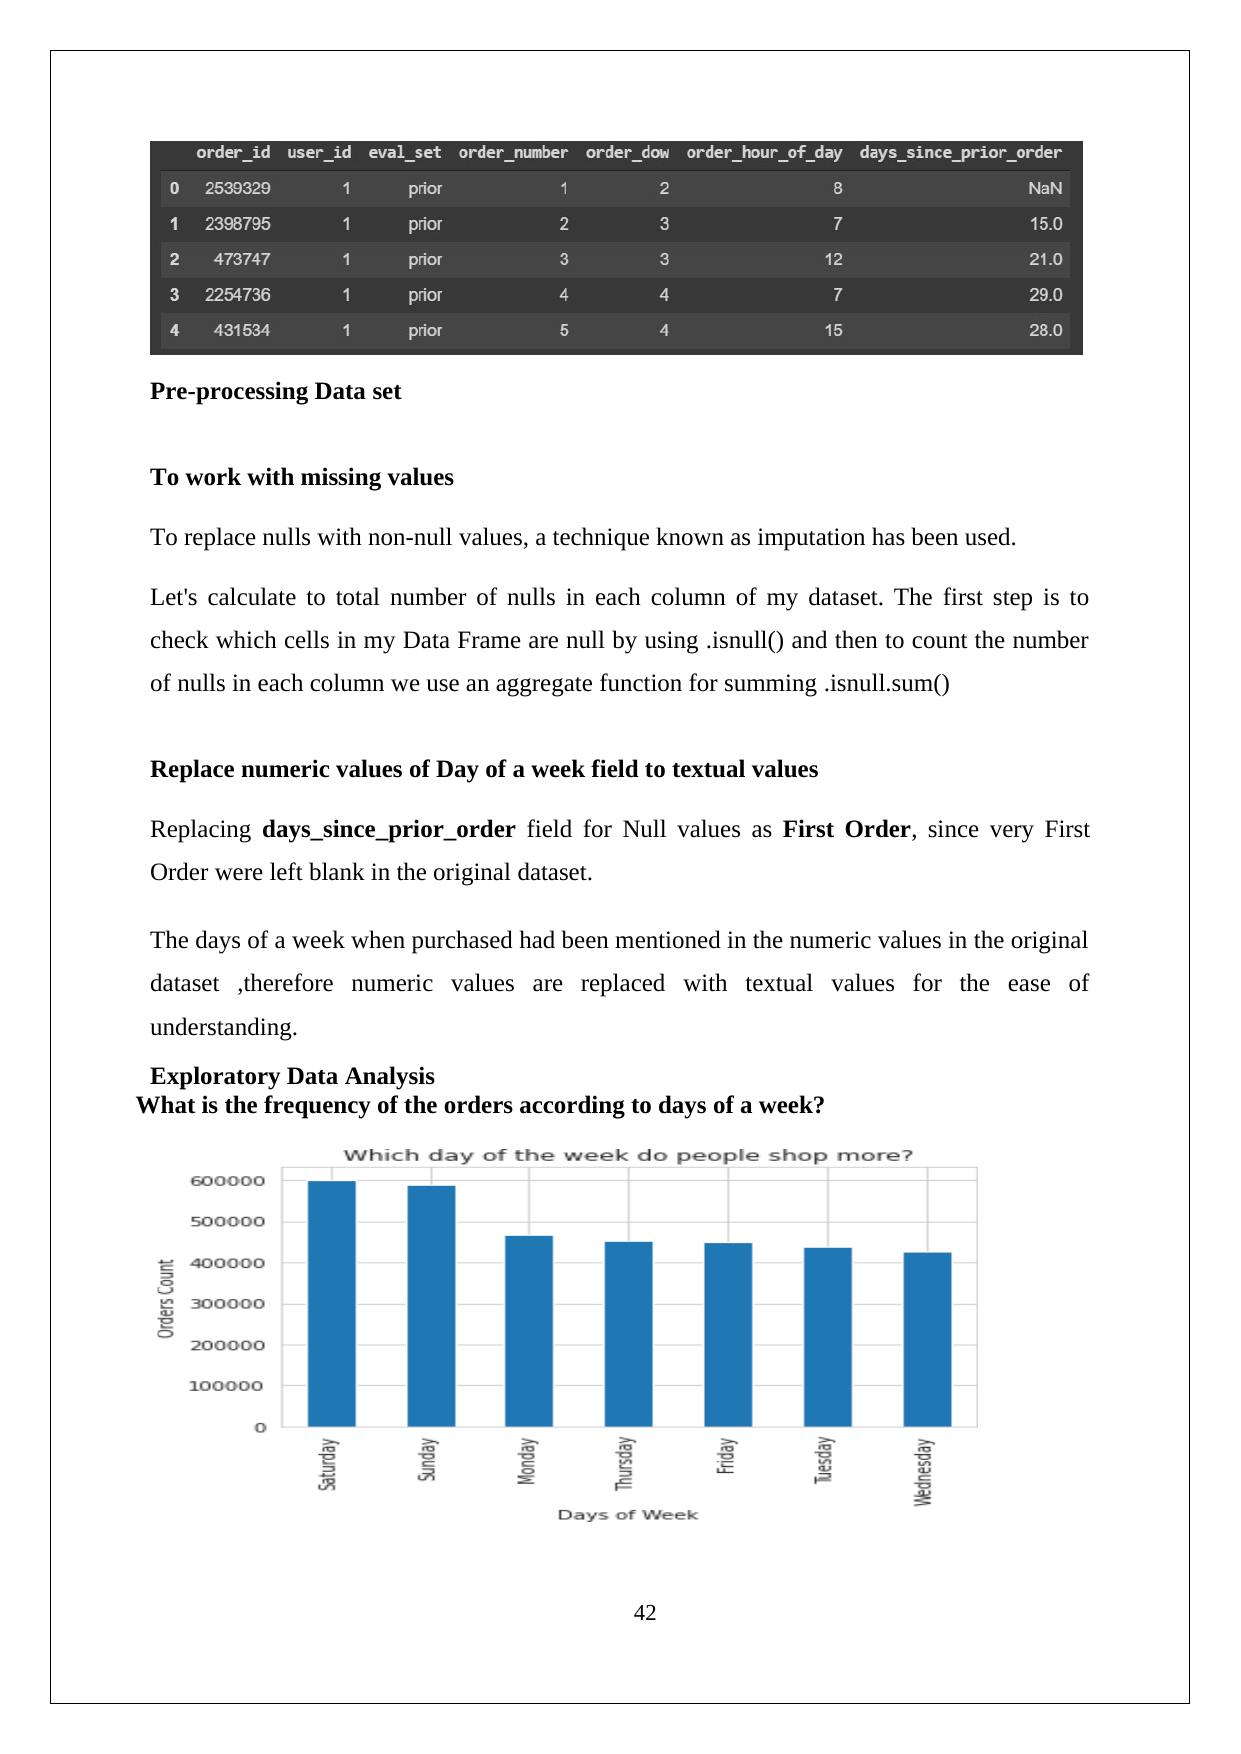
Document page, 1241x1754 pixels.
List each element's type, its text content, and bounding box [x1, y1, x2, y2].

text Replacing days_since_prior_order field for Null values as First Order, since very First Order were left blank in the original dataset. [150, 814, 1091, 886]
text To work with missing values [150, 462, 1155, 491]
text The days of a week when purchased had been mentioned in the numeric values in the original dataset ,therefore numeric values are replaced with textual values for the ease of understanding. [150, 925, 1090, 1040]
text What is the frequency of the orders according to days of a week? [135, 1090, 1155, 1118]
picture [157, 1149, 978, 1522]
subtitle Replace numeric values of Day of a week field to textual values [150, 754, 1155, 783]
text Let's calculate to total number of nulls in each column of my dataset. The first step is to check which cells in my Data Frame are null by using .isnull() and then to count the number of nulls in each column we use an aggregate function for summing .isnull.sum() [150, 582, 1091, 697]
subtitle Pre-processing Data set [90, 376, 1155, 404]
subtitle Exploratory Data Analysis [90, 1061, 1155, 1090]
picture [150, 141, 1083, 355]
text To replace nulls with non-null values, a technique known as imputation has been used. [150, 522, 1155, 551]
